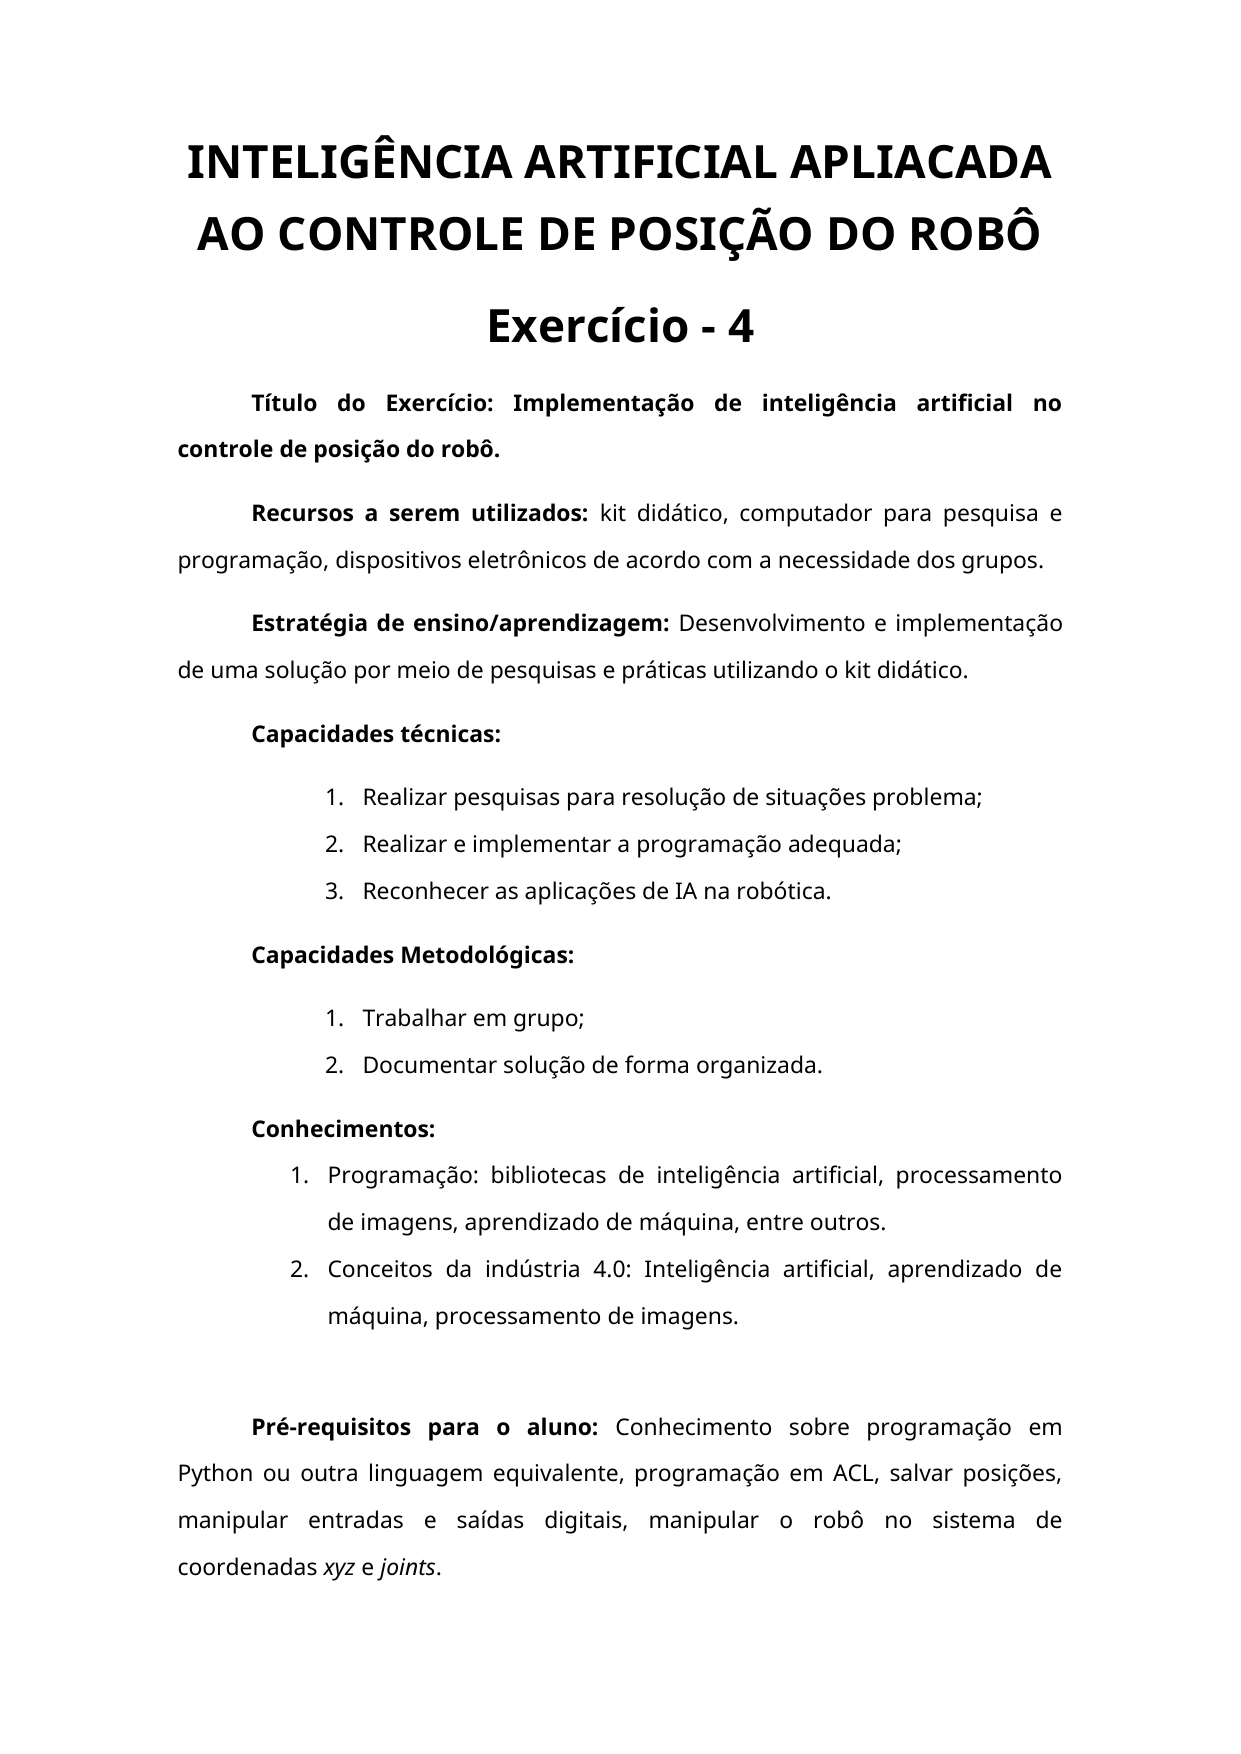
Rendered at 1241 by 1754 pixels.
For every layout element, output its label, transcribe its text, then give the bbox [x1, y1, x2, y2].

list Documentar solução de forma organizada. [325, 1049, 1063, 1080]
text Pré-requisitos para o aluno: Conhecimento sobre programação em Python ou outra linguagem equivalente, programação em ACL, salvar posições, manipular entradas e saídas digitais, manipular o robô no sistema de coordenadas xyz e joints. [177, 1410, 1063, 1582]
list Realizar pesquisas para resolução de situações problema; [325, 781, 1063, 812]
text Título do Exercício: Implementação de inteligência artificial no controle de posição do robô. [177, 386, 1063, 464]
text Recursos a serem utilizados: kit didático, computador para pesquisa e programação, dispositivos eletrônicos de acordo com a necessidade dos grupos. [177, 497, 1063, 575]
list Realizar e implementar a programação adequada; [325, 828, 1063, 859]
list Reconhecer as aplicações de IA na robótica. [325, 875, 1063, 906]
list Trabalhar em grupo; [325, 1002, 1063, 1033]
list Programação: bibliotecas de inteligência artificial, processamento de imagens, aprendizado de máquina, entre outros. [290, 1159, 1063, 1237]
text Exercício - 4 [177, 294, 1063, 356]
text Capacidades Metodológicas: [177, 938, 1063, 970]
text Capacidades técnicas: [177, 718, 1063, 749]
text INTELIGÊNCIA ARTIFICIAL APLIACADA AO CONTROLE DE POSIÇÃO DO ROBÔ [177, 130, 1063, 264]
text Conhecimentos: [177, 1112, 1063, 1144]
text Estratégia de ensino/aprendizagem: Desenvolvimento e implementação de uma solução por meio de pesquisas e práticas utilizando o kit didático. [177, 607, 1063, 685]
list Conceitos da indústria 4.0: Inteligência artificial, aprendizado de máquina, processamento de imagens. [290, 1253, 1063, 1331]
